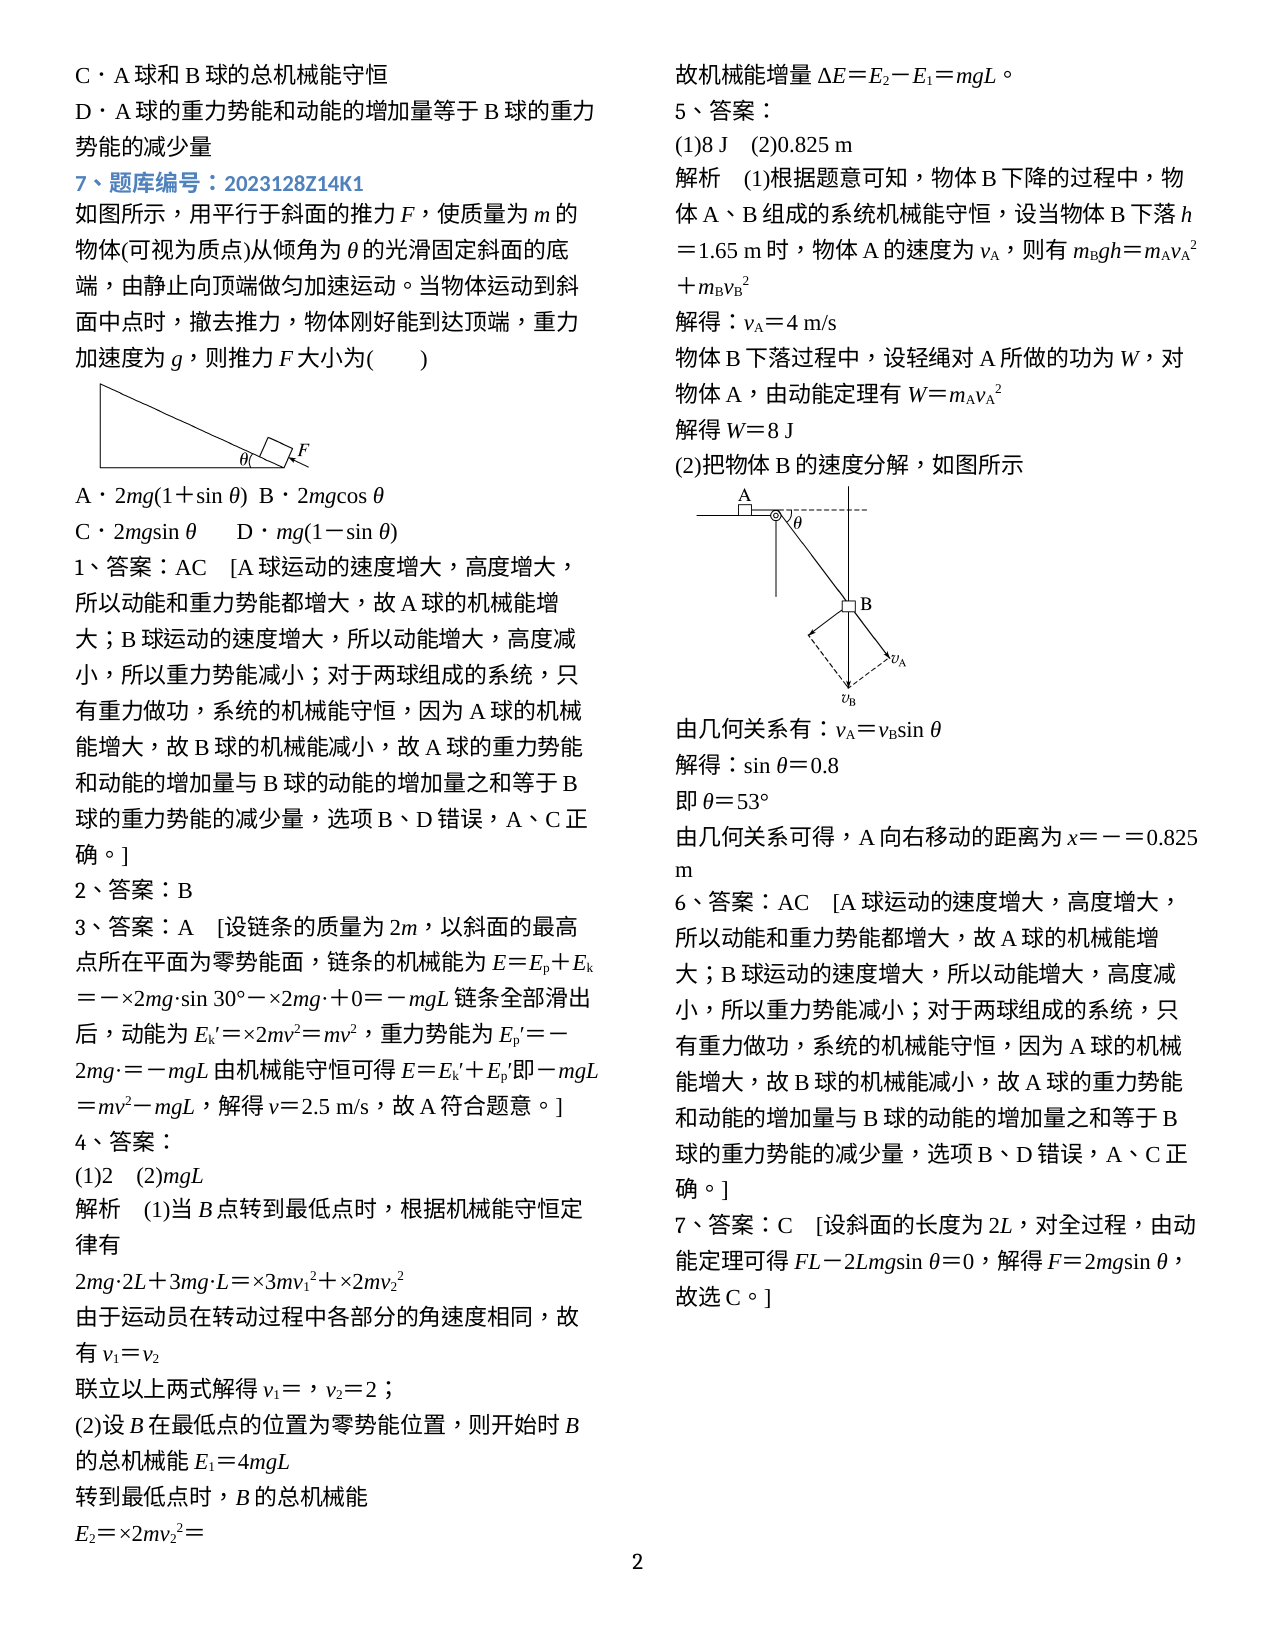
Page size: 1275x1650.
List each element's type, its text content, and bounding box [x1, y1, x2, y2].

text (1)8 J (2)0.825 m [675, 131, 1200, 157]
text C．A球和B球的总机械能守恒 [75, 59, 600, 90]
text 转到最低点时，B的总机械能 [75, 1481, 600, 1512]
text 解得W＝8 J [675, 413, 1200, 445]
text 故机械能增量ΔE＝E2－E1＝mgL。 [675, 59, 1200, 90]
text 解析 (1)根据题意可知，物体B下降的过程中，物体A、B组成的系统机械能守恒，设当物体B下落h＝1.65 m时，物体A的速度为vA，则有mBgh＝mAvA2＋mBvB2 [675, 162, 1200, 301]
text 联立以上两式解得v1＝，v2＝2； [75, 1373, 600, 1404]
text C．2mgsin θ D．mg(1－sin θ) [75, 515, 600, 546]
text 由几何关系可得，A向右移动的距离为x＝－＝0.825 m [675, 821, 1200, 882]
text D．A球的重力势能和动能的增加量等于B球的重力势能的减少量 [75, 95, 600, 162]
text 5、答案： [675, 95, 1200, 126]
text 2mg·2L＋3mg·L＝×3mv12＋×2mv22 [75, 1265, 600, 1296]
picture [93, 377, 314, 476]
text 解得：vA＝4 m/s [675, 306, 1200, 337]
text 由几何关系有：vA＝vBsin θ [675, 713, 1200, 744]
subtitle 7、题库编号：2023128Z14K1 [75, 167, 600, 198]
text 4、答案： [75, 1126, 600, 1157]
text 即θ＝53° [675, 785, 1200, 816]
text 由于运动员在转动过程中各部分的角速度相同，故有v1＝v2 [75, 1301, 600, 1368]
text (2)设B在最低点的位置为零势能位置，则开始时B的总机械能E1＝4mgL [75, 1409, 600, 1476]
text (2)把物体B的速度分解，如图所示 [675, 449, 1200, 481]
text 7、答案：C [设斜面的长度为2L，对全过程，由动能定理可得FL－2Lmgsin θ＝0，解得F＝2mgsin θ，故选C。] [675, 1209, 1200, 1312]
text 6、答案：AC [A球运动的速度增大，高度增大，所以动能和重力势能都增大，故A球的机械能增大；B球运动的速度增大，所以动能增大，高度减小，所以重力势能减小；对于两球组成的系统，只有重力做功，系统的机械能守恒，因为A球的机械能增大，故B球的机械能减小，故A球的重力势能和动能的增加量与B球的动能的增加量之和等于B球的重力势能的减少量，选项B、D错误，A、C正确。] [675, 886, 1200, 1205]
picture [693, 485, 911, 709]
text 解得：sin θ＝0.8 [675, 749, 1200, 780]
text 解析 (1)当B点转到最低点时，根据机械能守恒定律有 [75, 1193, 600, 1260]
text 2、答案：B [75, 874, 600, 906]
text 如图所示，用平行于斜面的推力F，使质量为m的物体(可视为质点)从倾角为θ的光滑固定斜面的底端，由静止向顶端做匀加速运动。当物体运动到斜面中点时，撤去推力，物体刚好能到达顶端，重力加速度为g，则推力F大小为( ) [75, 198, 600, 373]
text E2＝×2mv22＝ [75, 1516, 600, 1548]
text 1、答案：AC [A球运动的速度增大，高度增大，所以动能和重力势能都增大，故A球的机械能增大；B球运动的速度增大，所以动能增大，高度减小，所以重力势能减小；对于两球组成的系统，只有重力做功，系统的机械能守恒，因为A球的机械能增大，故B球的机械能减小，故A球的重力势能和动能的增加量与B球的动能的增加量之和等于B球的重力势能的减少量，选项B、D错误，A、C正确。] [75, 551, 600, 870]
text A．2mg(1＋sin θ) B．2mgcos θ [75, 479, 600, 510]
text (1)2 (2)mgL [75, 1162, 600, 1188]
text 3、答案：A [设链条的质量为2m，以斜面的最高点所在平面为零势能面，链条的机械能为E＝Ep＋Ek＝－×2mg·sin 30°－×2mg·＋0＝－mgL链条全部滑出后，动能为Ek′＝×2mv2＝mv2，重力势能为Ep′＝－2mg·＝－mgL由机械能守恒可得E＝Ek′＋Ep′即－mgL＝mv2－mgL，解得v＝2.5 m/s，故A符合题意。] [75, 910, 600, 1121]
text 物体B下落过程中，设轻绳对A所做的功为W，对物体A，由动能定理有W＝mAvA2 [675, 342, 1200, 409]
